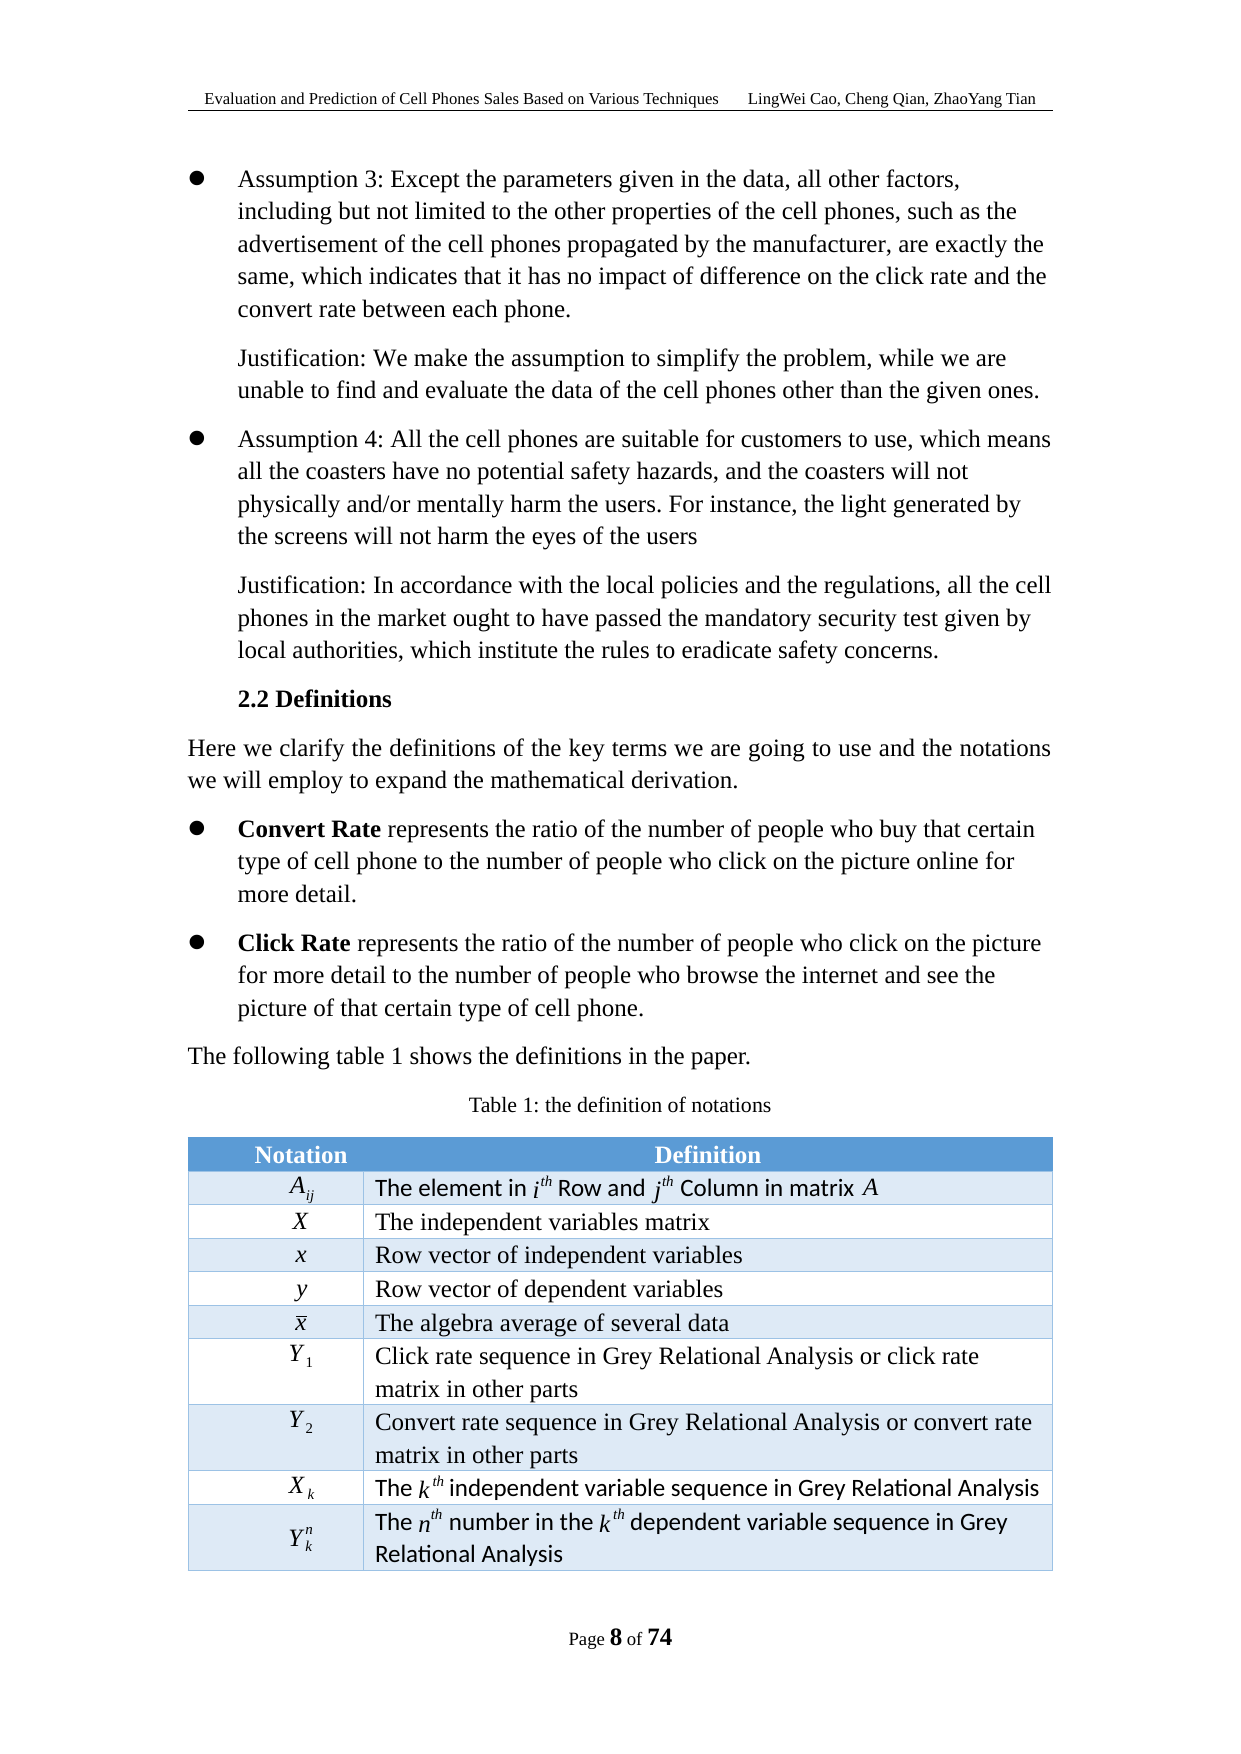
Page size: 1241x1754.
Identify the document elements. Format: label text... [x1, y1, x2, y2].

list Assumption 3: Except the parameters given in the data, all other factors, including but not limited to the other properties of the cell phones, such as the advertisement of the cell phones propagated by the manufacturer, are exactly the same, which indicates that it has no impact of difference on the click rate and the convert rate between each phone. [187, 162, 1053, 324]
table_cell [189, 1306, 363, 1338]
table_cell [189, 1239, 363, 1271]
list Definitions [238, 682, 1053, 714]
table_cell [189, 1505, 363, 1570]
table_cell [189, 1272, 363, 1305]
text Here we clarify the definitions of the key terms we are going to use and the notations we will employ to expand the mathematical derivation. [187, 731, 1053, 796]
table_header Notation [189, 1138, 363, 1171]
list Convert Rate represents the ratio of the number of people who buy that certain type of cell phone to the number of people who click on the picture online for more detail. [187, 812, 1053, 909]
table_cell The number in the dependent variable sequence in Grey Relational Analysis [364, 1505, 1052, 1570]
table_cell The element in Row and Column in matrix [364, 1172, 1052, 1204]
table_cell Click rate sequence in Grey Relational Analysis or click rate matrix in other parts [364, 1339, 1052, 1404]
text Table 1: the definition of notations [187, 1088, 1053, 1121]
list Click Rate represents the ratio of the number of people who click on the picture for more detail to the number of people who browse the internet and see the picture of that certain type of cell phone. [187, 926, 1053, 1023]
table_cell [189, 1405, 363, 1470]
table_cell The independent variable sequence in Grey Relational Analysis [364, 1471, 1052, 1504]
table_cell The independent variables matrix [364, 1205, 1052, 1238]
table_cell Row vector of dependent variables [364, 1272, 1052, 1305]
table_cell Convert rate sequence in Grey Relational Analysis or convert rate matrix in other parts [364, 1405, 1052, 1470]
table_cell [189, 1339, 363, 1404]
list Justification: In accordance with the local policies and the regulations, all the cell phones in the market ought to have passed the mandatory security test given by local authorities, which institute the rules to eradicate safety concerns. [237, 568, 1053, 666]
table_header Definition [364, 1138, 1052, 1171]
table_cell The algebra average of several data [364, 1306, 1052, 1338]
table_cell [189, 1471, 363, 1504]
list Justification: We make the assumption to simplify the problem, while we are unable to find and evaluate the data of the cell phones other than the given ones. [237, 341, 1053, 406]
table_cell [189, 1172, 363, 1204]
table_cell [189, 1205, 363, 1238]
list Assumption 4: All the cell phones are suitable for customers to use, which means all the coasters have no potential safety hazards, and the coasters will not physically and/or mentally harm the users. For instance, the light generated by the screens will not harm the eyes of the users [187, 422, 1053, 552]
text The following table 1 shows the definitions in the paper. [187, 1039, 1053, 1072]
table_cell Row vector of independent variables [364, 1239, 1052, 1271]
